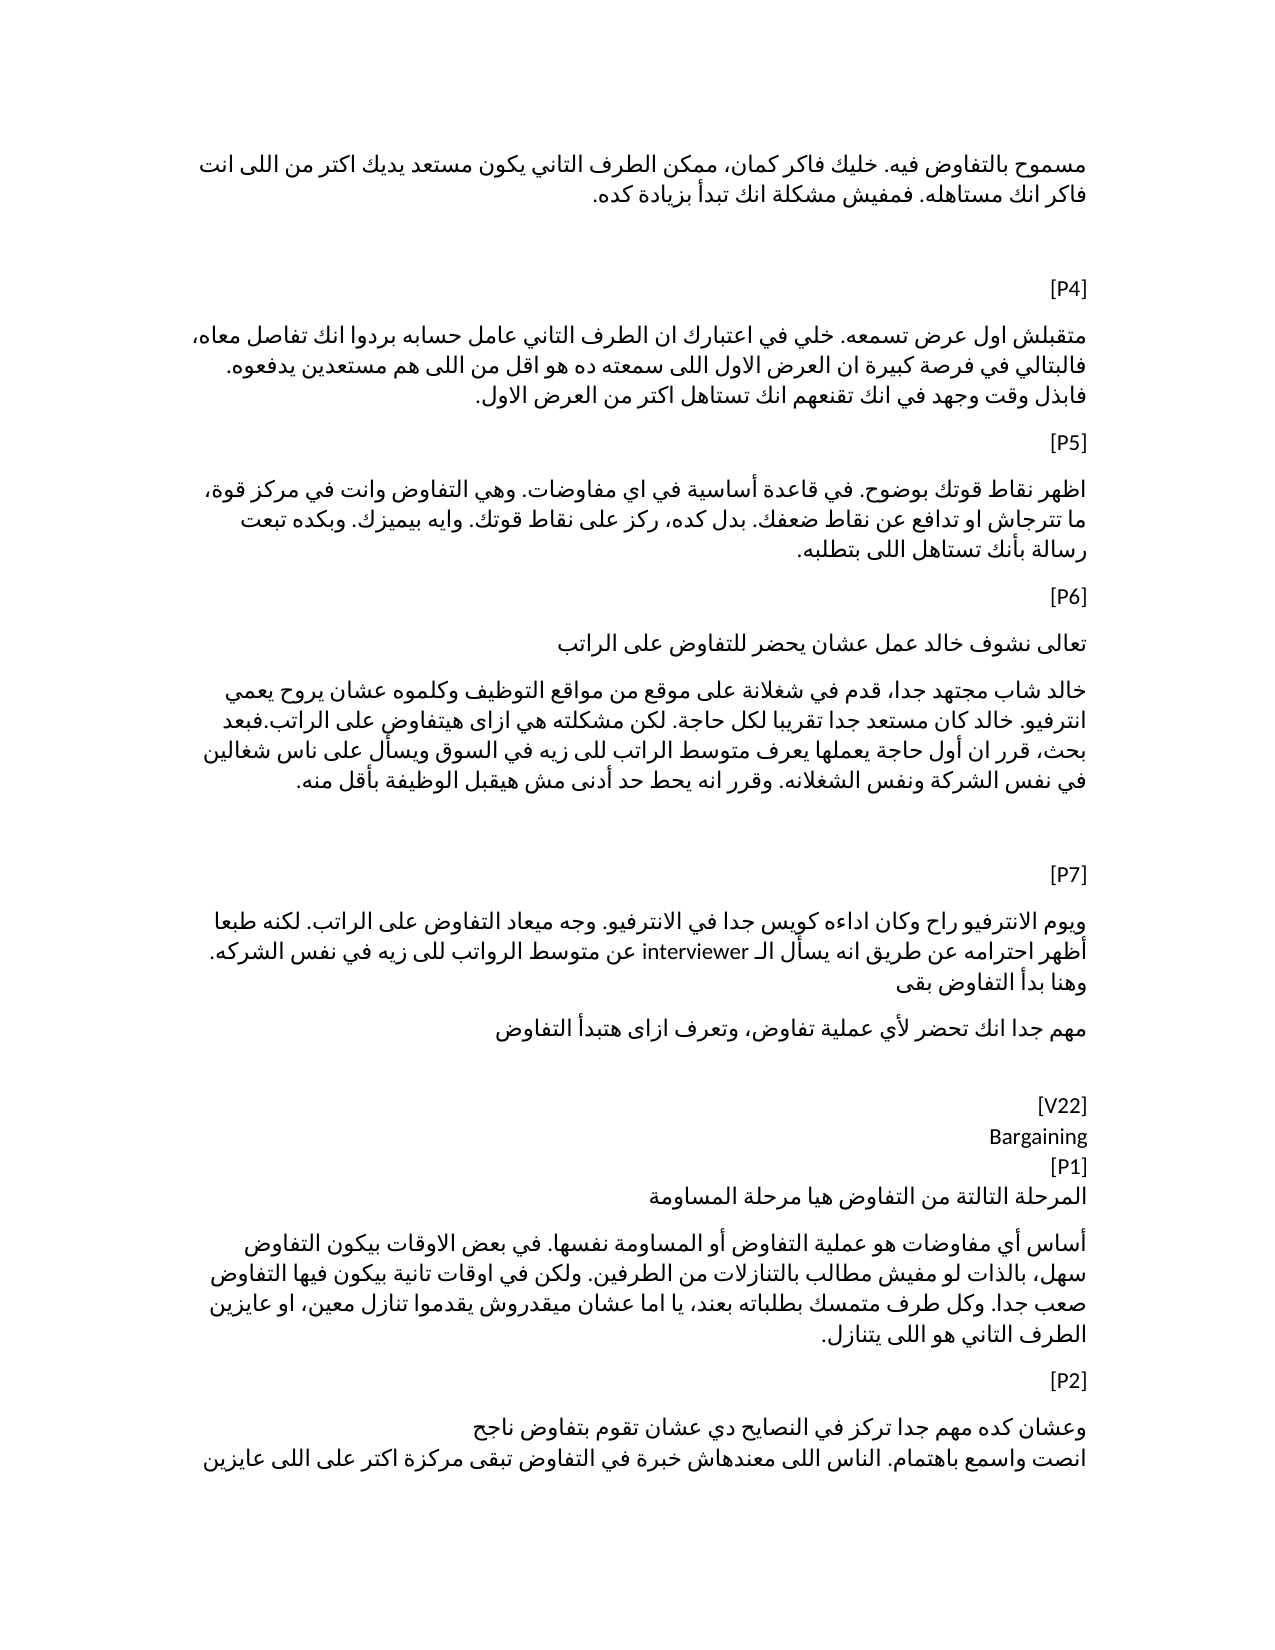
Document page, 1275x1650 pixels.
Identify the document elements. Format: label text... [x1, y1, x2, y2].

text ويوم الانترفيو راح وكان اداءه كويس جدا في الانترفيو. وجه ميعاد التفاوض على الراتب. لكنه طبعا أظهر احترامه عن طريق انه يسأل الـ interviewer عن متوسط الرواتب للى زيه في نفس الشركه. وهنا بدأ التفاوض بقى [187, 907, 1087, 996]
text [P6] [187, 582, 1087, 610]
text متقبلش اول عرض تسمعه. خلي في اعتبارك ان الطرف التاني عامل حسابه بردوا انك تفاصل معاه، فالبتالي في فرصة كبيرة ان العرض الاول اللى سمعته ده هو اقل من اللى هم مستعدين يدفعوه. فابذل وقت وجهد في انك تقنعهم انك تستاهل اكتر من العرض الاول. [187, 321, 1087, 409]
text [P4] [187, 274, 1087, 302]
text [P2] [187, 1367, 1087, 1395]
text [P5] [187, 428, 1087, 456]
text خالد شاب مجتهد جدا، قدم في شغلانة على موقع من مواقع التوظيف وكلموه عشان يروح يعمي انترفيو. خالد كان مستعد جدا تقريبا لكل حاجة. لكن مشكلته هي ازاى هيتفاوض على الراتب.فبعد بحث، قرر ان أول حاجة يعملها يعرف متوسط الراتب للى زيه في السوق ويسأل على ناس شغالين في نفس الشركة ونفس الشغلانه. وقرر انه يحط حد أدنى مش هيقبل الوظيفة بأقل منه. [187, 676, 1087, 795]
text اظهر نقاط قوتك بوضوح. في قاعدة أساسية في اي مفاوضات. وهي التفاوض وانت في مركز قوة، ما تترجاش او تدافع عن نقاط ضعفك. بدل كده، ركز على نقاط قوتك. وايه بيميزك. وبكده تبعت رسالة بأنك تستاهل اللى بتطلبه. [187, 475, 1087, 563]
text [P7] [187, 860, 1087, 888]
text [187, 1413, 1087, 1472]
text تعالى نشوف خالد عمل عشان يحضر للتفاوض على الراتب [187, 629, 1087, 657]
text مهم جدا انك تحضر لأي عملية تفاوض، وتعرف ازاى هتبدأ التفاوض [187, 1014, 1087, 1073]
text [V22] Bargaining [P1] المرحلة التالتة من التفاوض هيا مرحلة المساومة [187, 1092, 1087, 1210]
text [187, 150, 1087, 208]
text أساس أي مفاوضات هو عملية التفاوض أو المساومة نفسها. في بعض الاوقات بيكون التفاوض سهل، بالذات لو مفيش مطالب بالتنازلات من الطرفين. ولكن في اوقات تانية بيكون فيها التفاوض صعب جدا. وكل طرف متمسك بطلباته بعند، يا اما عشان ميقدروش يقدموا تنازل معين، او عايزين الطرف التاني هو اللى يتنازل. [187, 1229, 1087, 1348]
